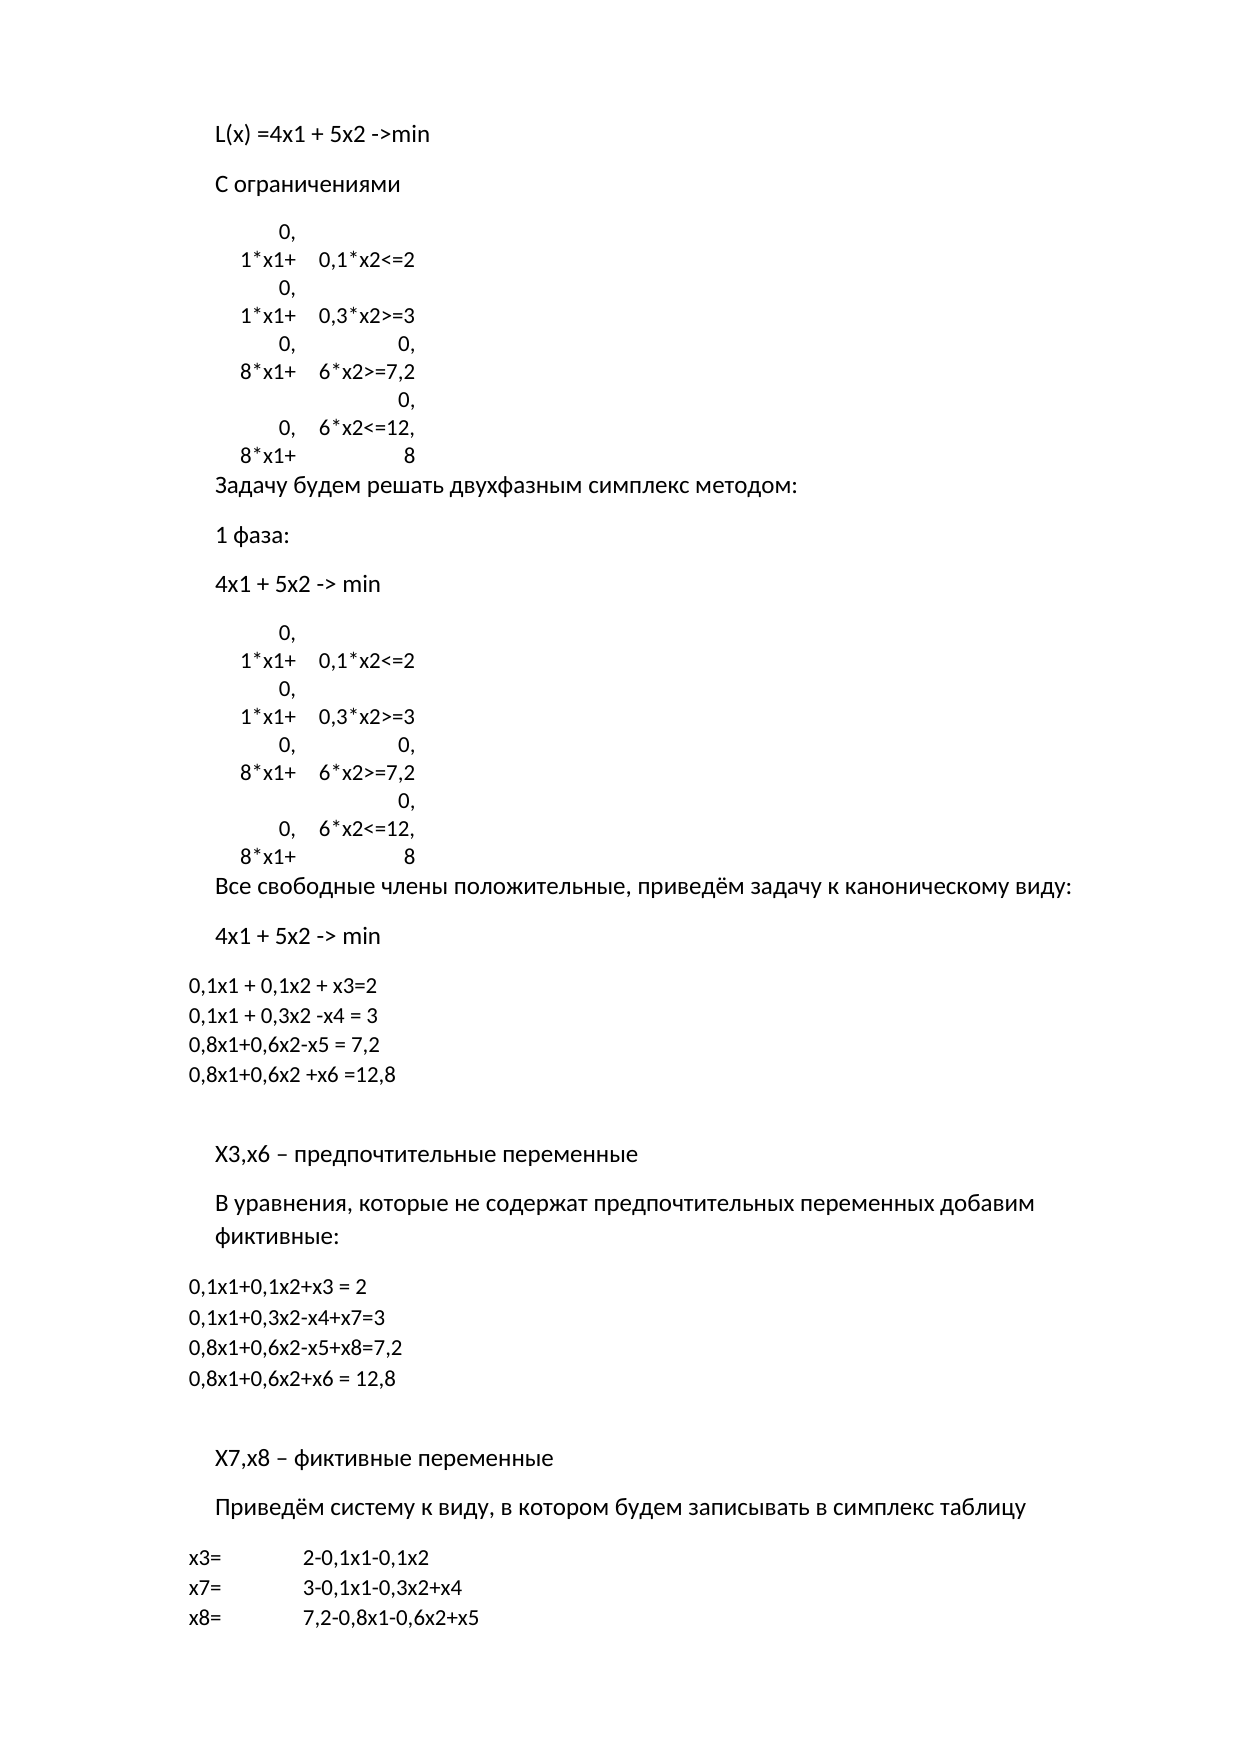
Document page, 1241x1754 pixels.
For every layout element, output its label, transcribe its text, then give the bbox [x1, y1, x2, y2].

table_cell 0,1x1+0,3x2-x4+x7=3 [177, 1301, 585, 1331]
table_cell 7,2-0,8x1-0,6x2+x5 [291, 1601, 497, 1631]
table_cell x7= [177, 1571, 291, 1601]
table_cell 0,8*x1+ [226, 786, 307, 870]
table_cell 0,1*x1+ [226, 273, 307, 329]
table_cell 0,6*x2>=7,2 [307, 730, 426, 786]
table_cell 0,8x1+0,6x2-x5 = 7,2 [177, 1029, 554, 1059]
text X3,x6 – предпочтительные переменные [215, 1138, 1152, 1168]
table_cell 0,3*x2>=3 [307, 674, 426, 730]
text В уравнения, которые не содержат предпочтительных переменных добавим фиктивные: [215, 1187, 1152, 1251]
table_cell 0,1*x1+ [226, 674, 307, 730]
text Приведём систему к виду, в котором будем записывать в симплекс таблицу [215, 1491, 1152, 1522]
table_header 0,1*x2<=2 [307, 618, 426, 674]
table_header 0,1*x1+ [226, 618, 307, 674]
table_cell 0,8x1+0,6x2-x5+x8=7,2 [177, 1331, 585, 1362]
table_header 0,1x1 + 0,1x2 + x3=2 [177, 970, 554, 999]
text Задачу будем решать двухфазным симплекс методом: [215, 469, 1152, 500]
table_cell 0,3*x2>=3 [307, 273, 426, 329]
text 4x1 + 5x2 -> min [215, 569, 1152, 599]
table_cell 0,8x1+0,6x2+x6 = 12,8 [177, 1362, 585, 1392]
table_cell 0,8x1+0,6x2 +x6 =12,8 [177, 1059, 554, 1088]
table_cell 0,6*x2>=7,2 [307, 329, 426, 385]
table_cell 0,6*x2<=12,8 [307, 385, 426, 469]
table_header 0,1x1+0,1x2+x3 = 2 [177, 1270, 585, 1301]
text Х7,х8 – фиктивные переменные [215, 1442, 1152, 1472]
table_header 0,1*x1+ [226, 217, 307, 273]
table_cell 0,1x1 + 0,3x2 -x4 = 3 [177, 999, 554, 1029]
text 1 фаза: [215, 519, 1152, 549]
table_cell 0,8*x1+ [226, 329, 307, 385]
table_cell 0,8*x1+ [226, 730, 307, 786]
table_cell 0,6*x2<=12,8 [307, 786, 426, 870]
table_header x3= [177, 1541, 291, 1571]
text Все свободные члены положительные, приведём задачу к каноническому виду: [215, 870, 1152, 901]
table_cell 3-0,1x1-0,3x2+x4 [291, 1571, 497, 1601]
text 4x1 + 5x2 -> min [215, 920, 1152, 951]
text С ограничениями [215, 168, 1152, 198]
text L(x) =4x1 + 5x2 ->min [215, 118, 1152, 149]
table_cell x8= [177, 1601, 291, 1631]
table_header 0,1*x2<=2 [307, 217, 426, 273]
table_header 2-0,1x1-0,1x2 [291, 1541, 497, 1571]
table_cell 0,8*x1+ [226, 385, 307, 469]
